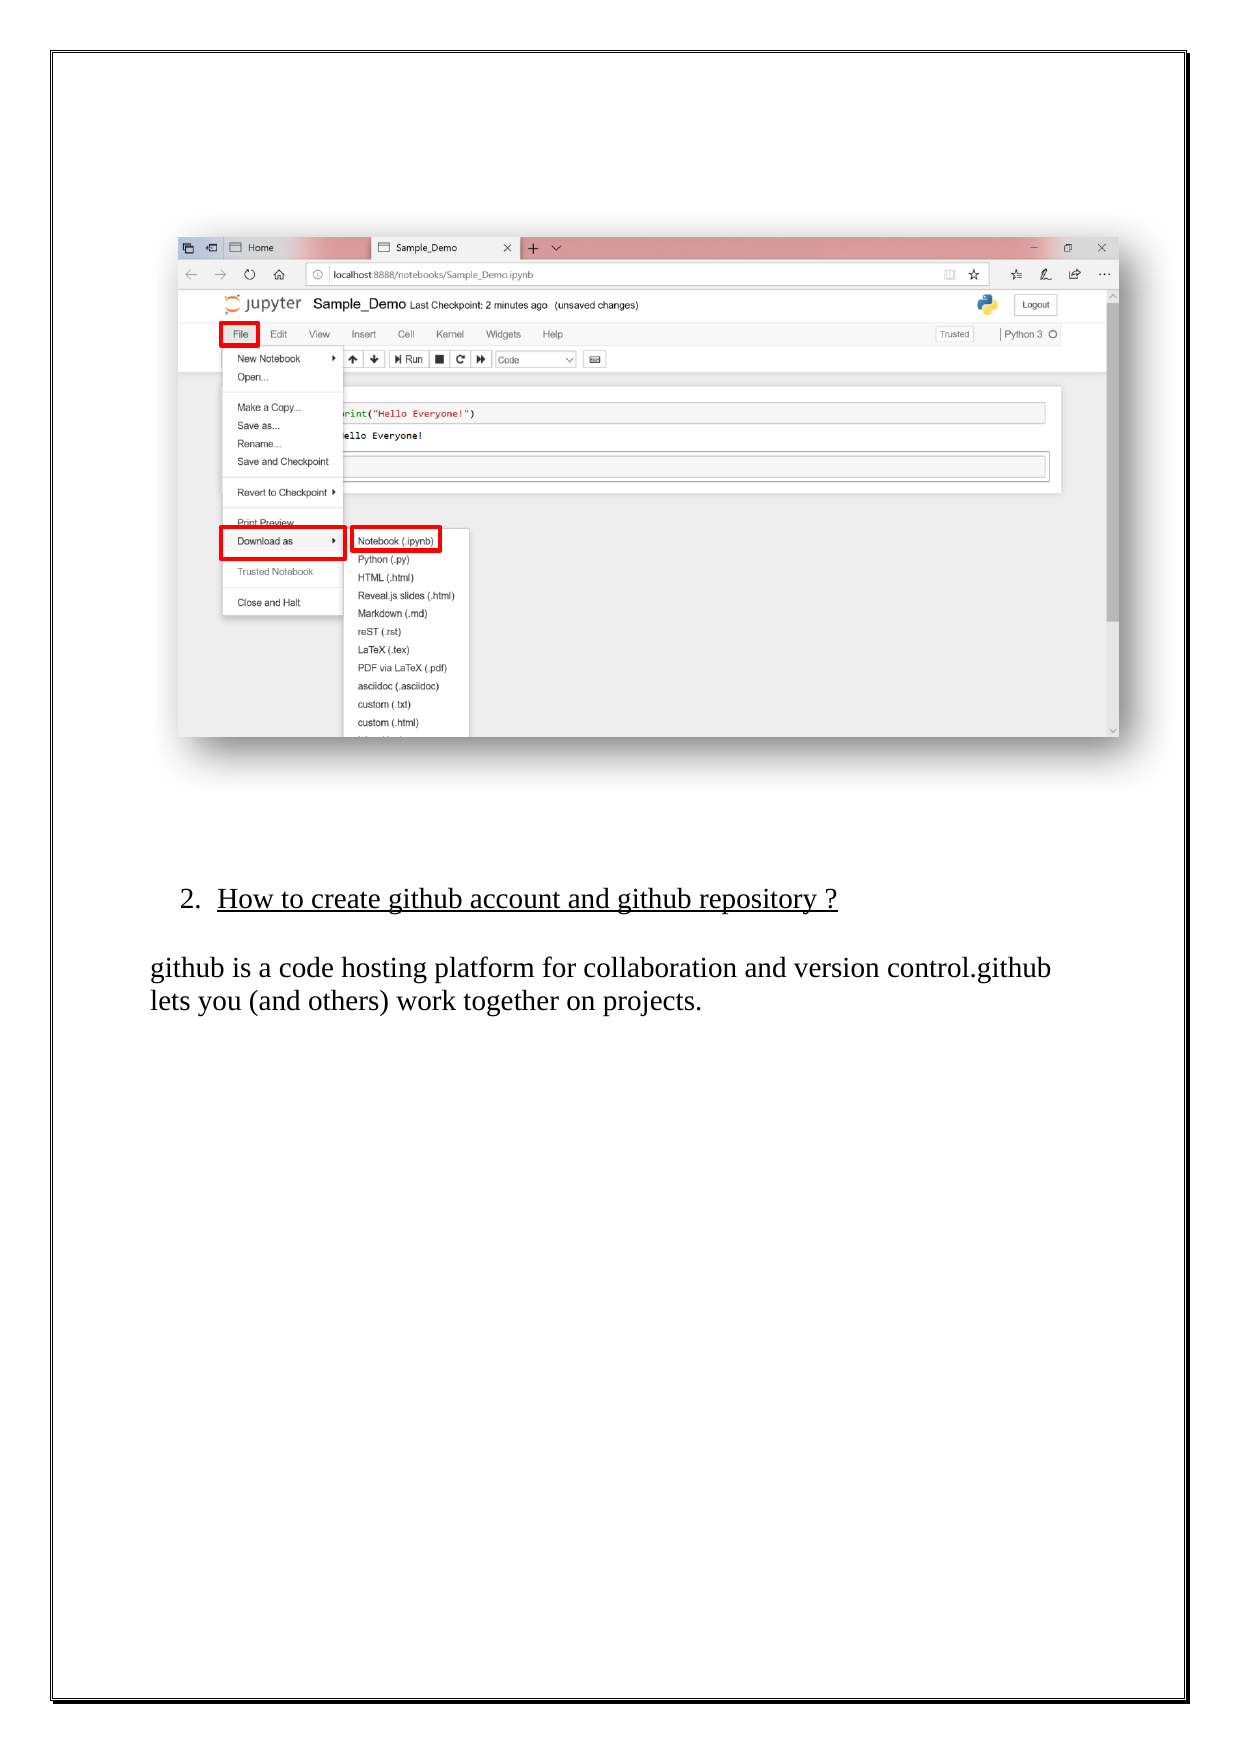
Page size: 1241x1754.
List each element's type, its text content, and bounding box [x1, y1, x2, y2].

picture [178, 237, 1119, 737]
text github is a code hosting platform for collaboration and version control.github lets you (and others) work together on projects. [150, 950, 1087, 1017]
list How to create github account and github repository ? [179, 881, 1087, 915]
